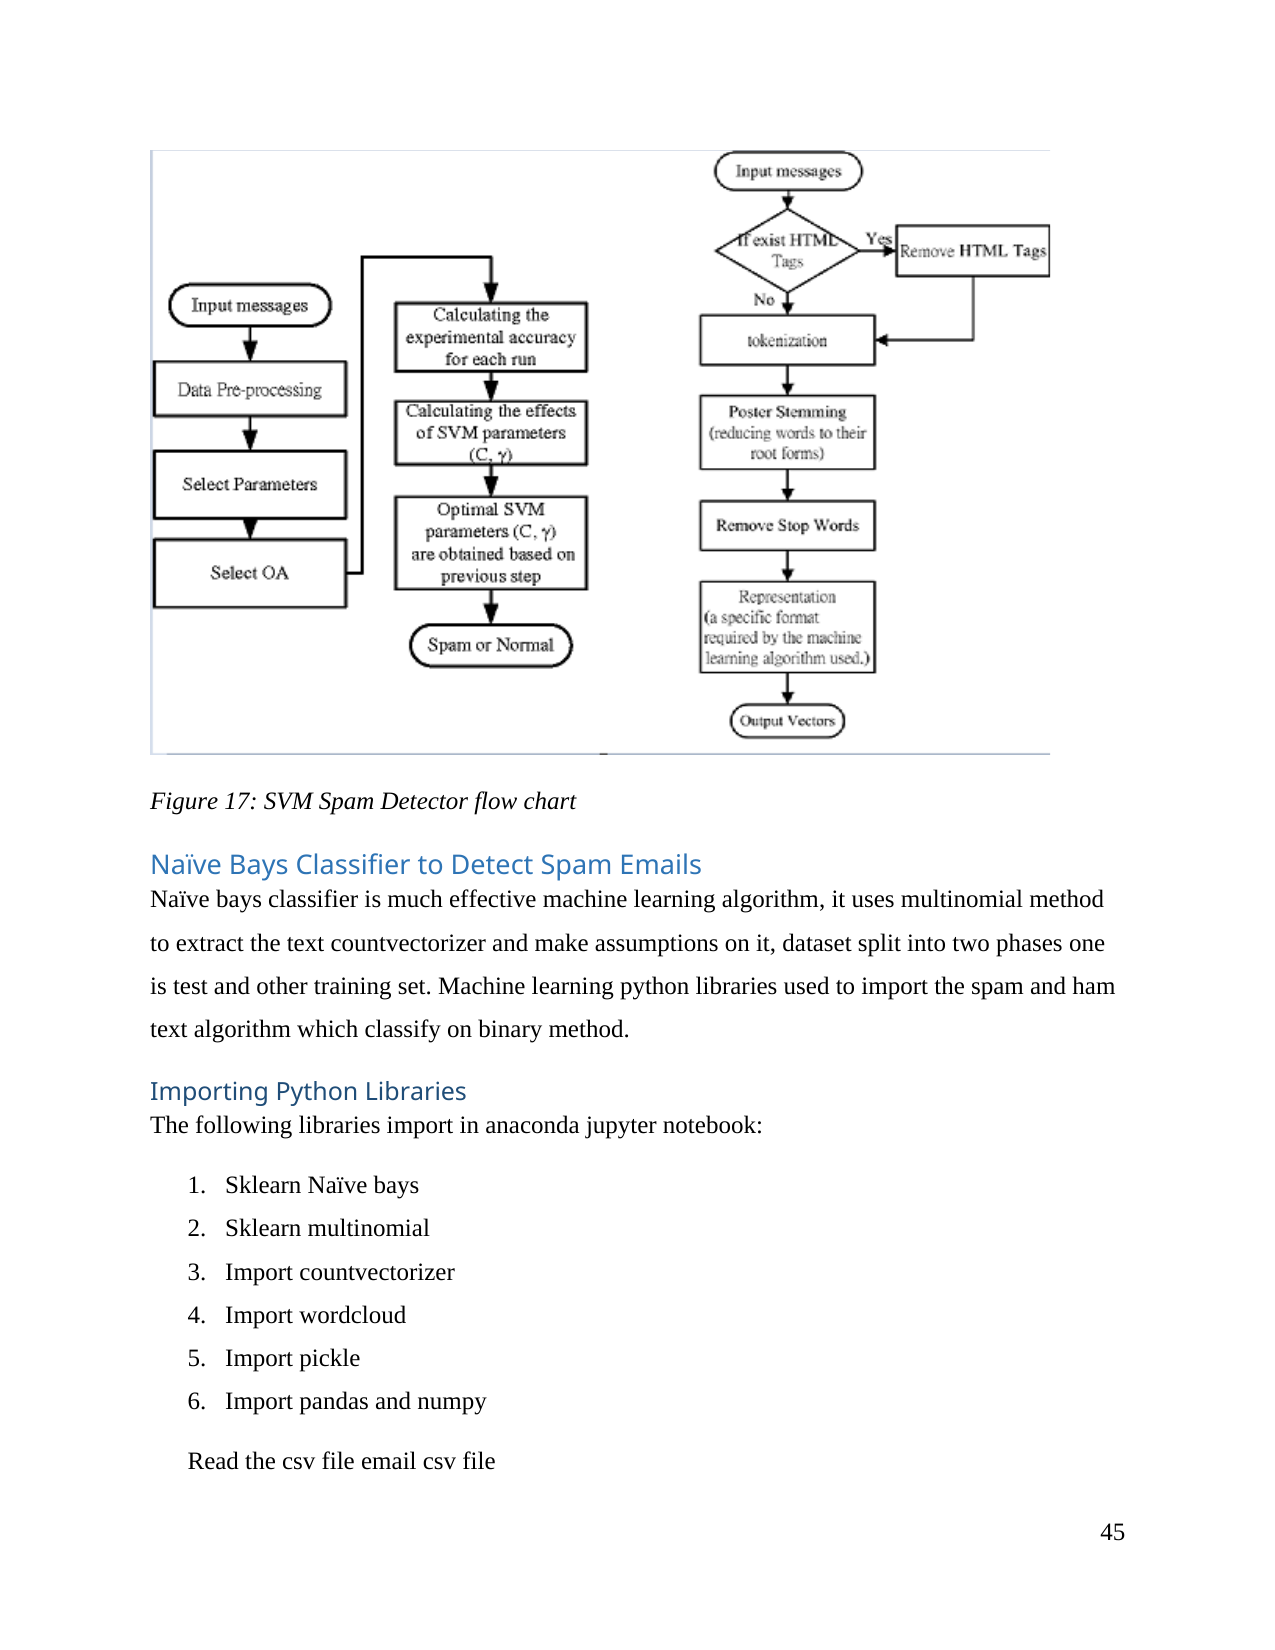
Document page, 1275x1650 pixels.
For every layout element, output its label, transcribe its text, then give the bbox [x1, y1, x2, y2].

subtitle Importing Python Libraries [150, 1074, 1125, 1108]
text The following libraries import in anaconda jupyter notebook: [150, 1111, 1125, 1139]
list Sklearn multinomial [187, 1213, 1125, 1242]
list Import wordcloud [187, 1300, 1125, 1328]
list Import pandas and numpy [187, 1386, 1125, 1415]
text Naïve bays classifier is much effective machine learning algorithm, it uses multinomial method to extract the text countvectorizer and make assumptions on it, dataset split into two phases one is test and other training set. Machine learning python libraries used to import the spam and ham text algorithm which classify on binary method. [150, 884, 1125, 1043]
list Import countvectorizer [187, 1257, 1125, 1285]
text Read the csv file email csv file [187, 1446, 1125, 1474]
text Figure 17: SVM Spam Detector flow chart [150, 786, 1125, 814]
picture [150, 150, 1050, 755]
list Import pickle [187, 1343, 1125, 1372]
list Sklearn Naïve bays [187, 1170, 1125, 1199]
subtitle Naïve Bays Classifier to Detect Spam Emails [150, 846, 1125, 882]
